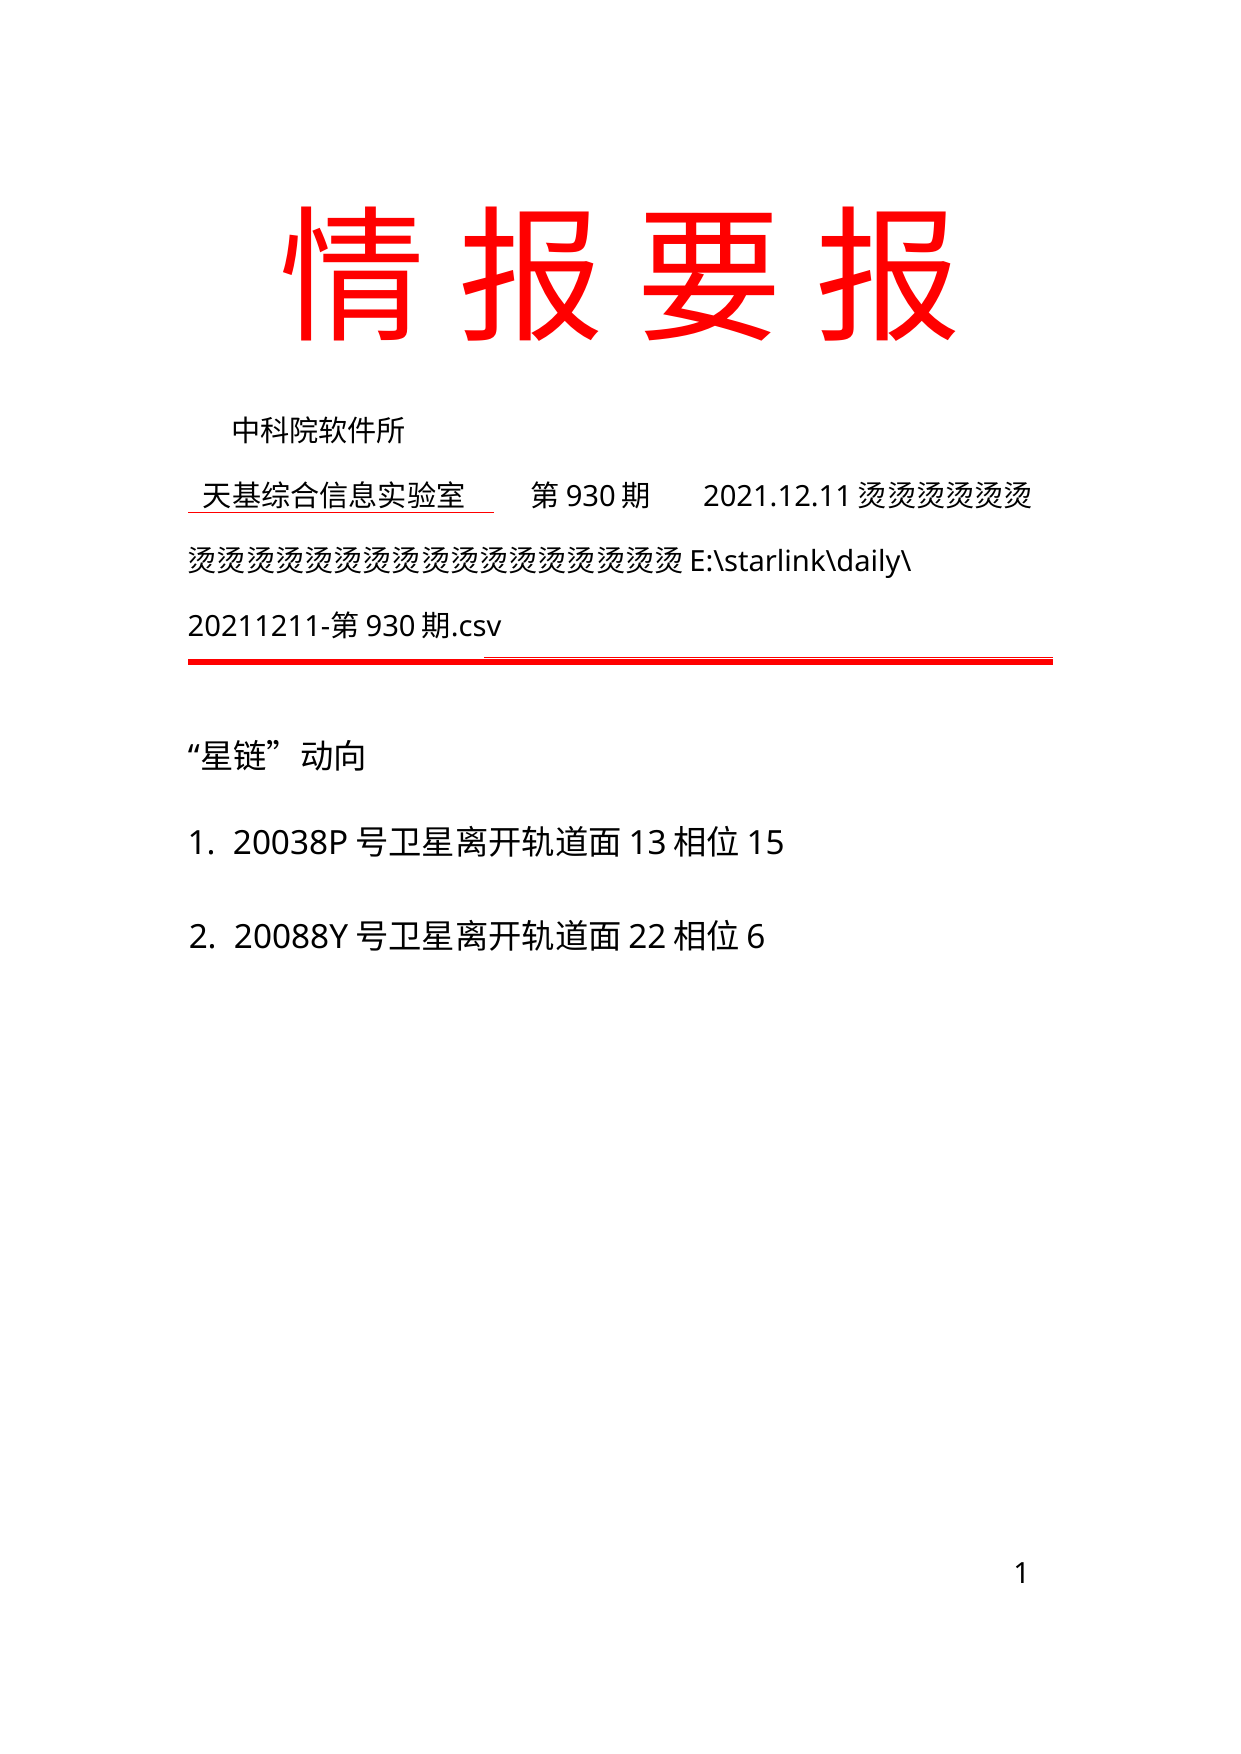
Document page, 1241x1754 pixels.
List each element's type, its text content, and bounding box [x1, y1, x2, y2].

text 情 报 要 报 [187, 152, 1053, 380]
subtitle “星链”动向 [188, 722, 1029, 787]
text 1. 20038P号卫星离开轨道面13相位15 2. 20088Y号卫星离开轨道面22相位6 [187, 808, 1029, 1061]
text 天基综合信息实验室 第930期 2021.12.11烫烫烫烫烫烫烫烫烫烫烫烫烫烫烫烫烫烫烫烫烫烫烫E:\starlink\daily\20211211-第930期.csv [187, 462, 1053, 722]
text 中科院软件所 [187, 397, 1053, 462]
